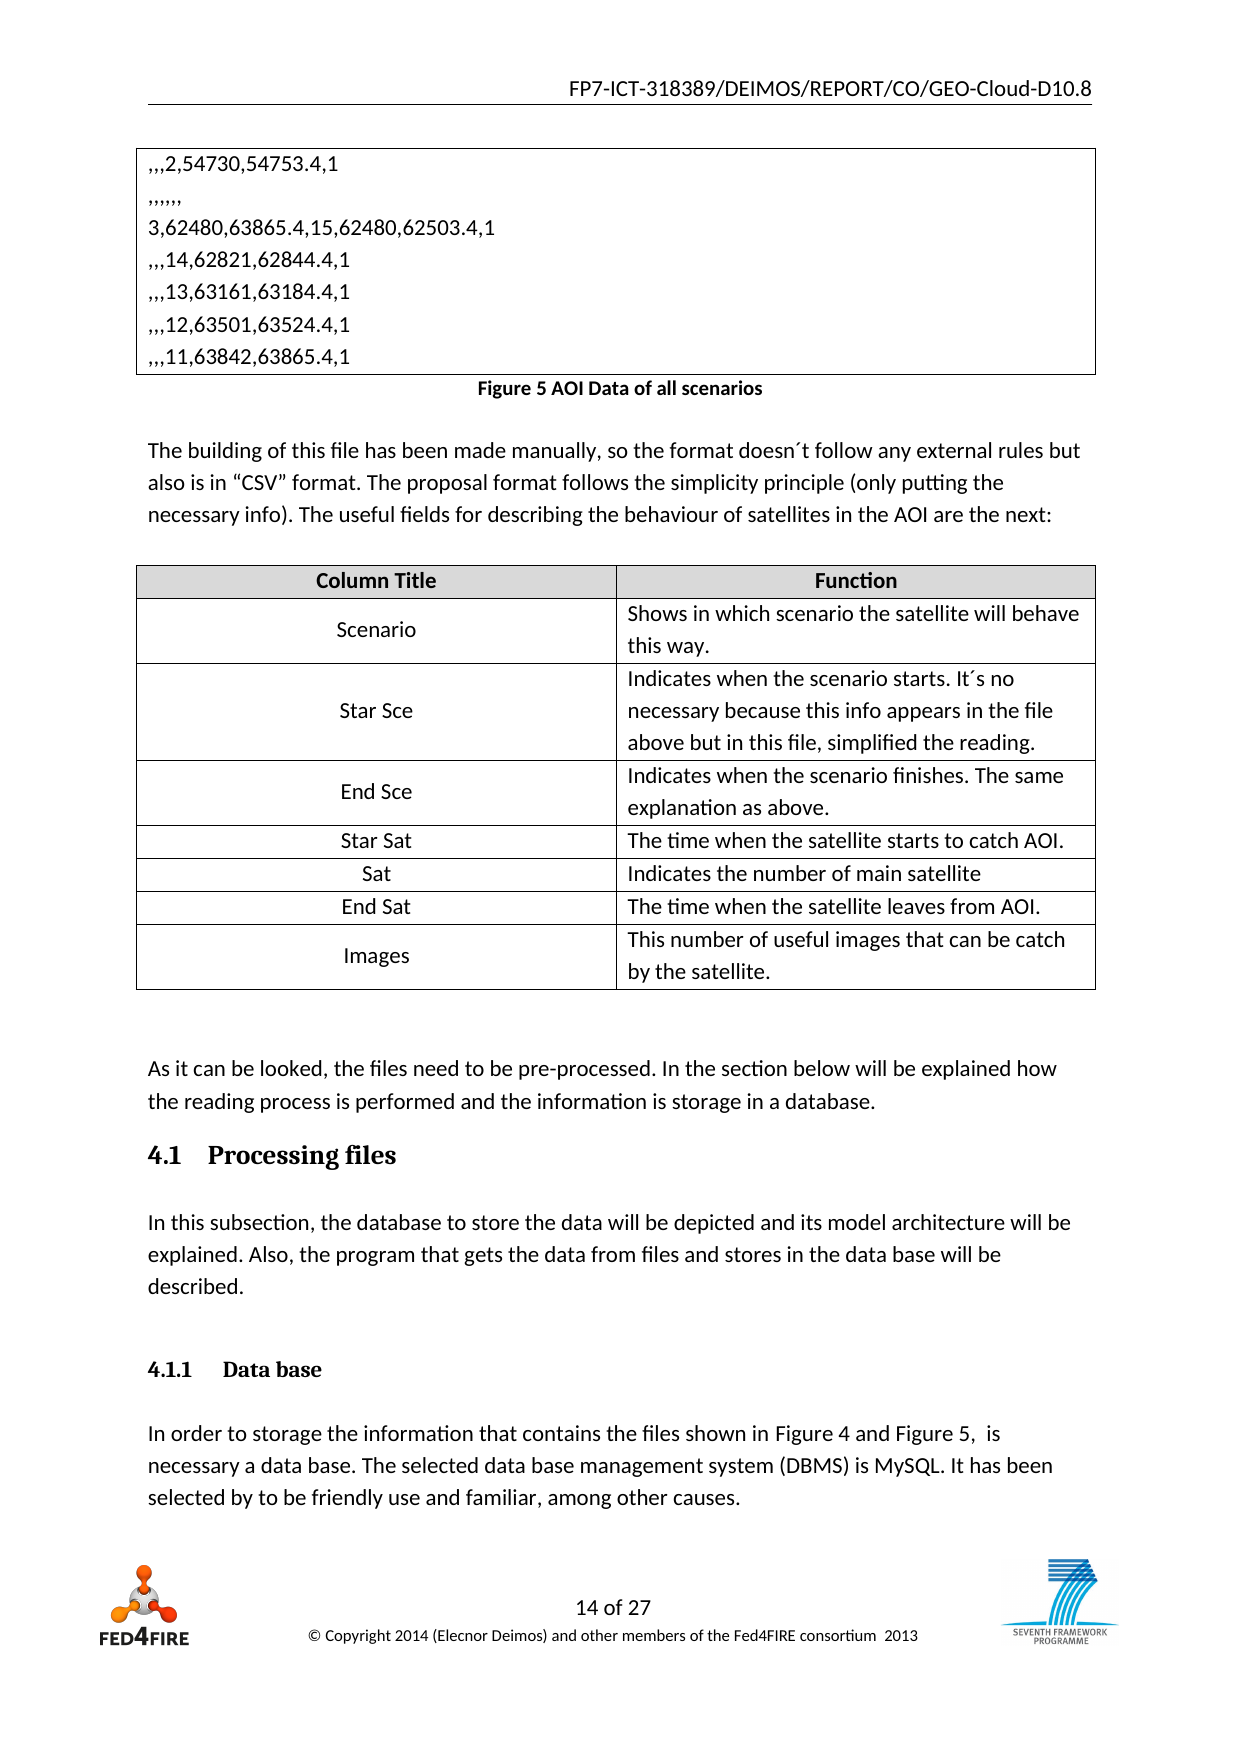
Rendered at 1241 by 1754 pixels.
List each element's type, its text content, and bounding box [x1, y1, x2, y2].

text The building of this file has been made manually, so the format doesn´t follow any external rules but also is in “CSV” format. The proposal format follows the simplicity principle (only putting the necessary info). The useful fields for describing the behaviour of satellites in the AOI are the next: [148, 436, 1092, 528]
table_cell Indicates when the scenario finishes. The same explanation as above. [617, 761, 1095, 825]
picture [100, 1565, 190, 1646]
text In this subsection, the database to store the data will be depicted and its model architecture will be explained. Also, the program that gets the data from files and stores in the data base will be described. [148, 1208, 1092, 1300]
table_cell Sat [137, 859, 616, 891]
table_header Column Title [137, 566, 616, 598]
table_cell Star Sce [137, 664, 616, 760]
table_cell End Sce [137, 761, 616, 825]
subtitle Data base [148, 1357, 1092, 1384]
picture [1000, 1559, 1120, 1646]
table_cell Indicates the number of main satellite [617, 859, 1095, 891]
table_header Function [617, 566, 1095, 598]
table_cell The time when the satellite starts to catch AOI. [617, 826, 1095, 858]
text As it can be looked, the files need to be pre-processed. In the section below will be explained how the reading process is performed and the information is storage in a database. [148, 1054, 1092, 1115]
text In order to storage the information that contains the files shown in Figure 4 and Figure 5, is necessary a data base. The selected data base management system (DBMS) is MySQL. It has been selected by to be friendly use and familiar, among other causes. [148, 1419, 1092, 1512]
table_cell Images [137, 925, 616, 989]
table_cell This number of useful images that can be catch by the satellite. [617, 925, 1095, 989]
text Figure 5 AOI Data of all scenarios [148, 375, 1092, 400]
table_cell Star Sat [137, 826, 616, 858]
table_cell End Sat [137, 892, 616, 924]
table_cell Scenario [137, 599, 616, 663]
table_cell The time when the satellite leaves from AOI. [617, 892, 1095, 924]
table_cell Shows in which scenario the satellite will behave this way. [617, 599, 1095, 663]
subtitle Processing files [148, 1140, 1092, 1171]
table_cell Indicates when the scenario starts. It´s no necessary because this info appears in the file above but in this file, simplified the reading. [617, 664, 1095, 760]
